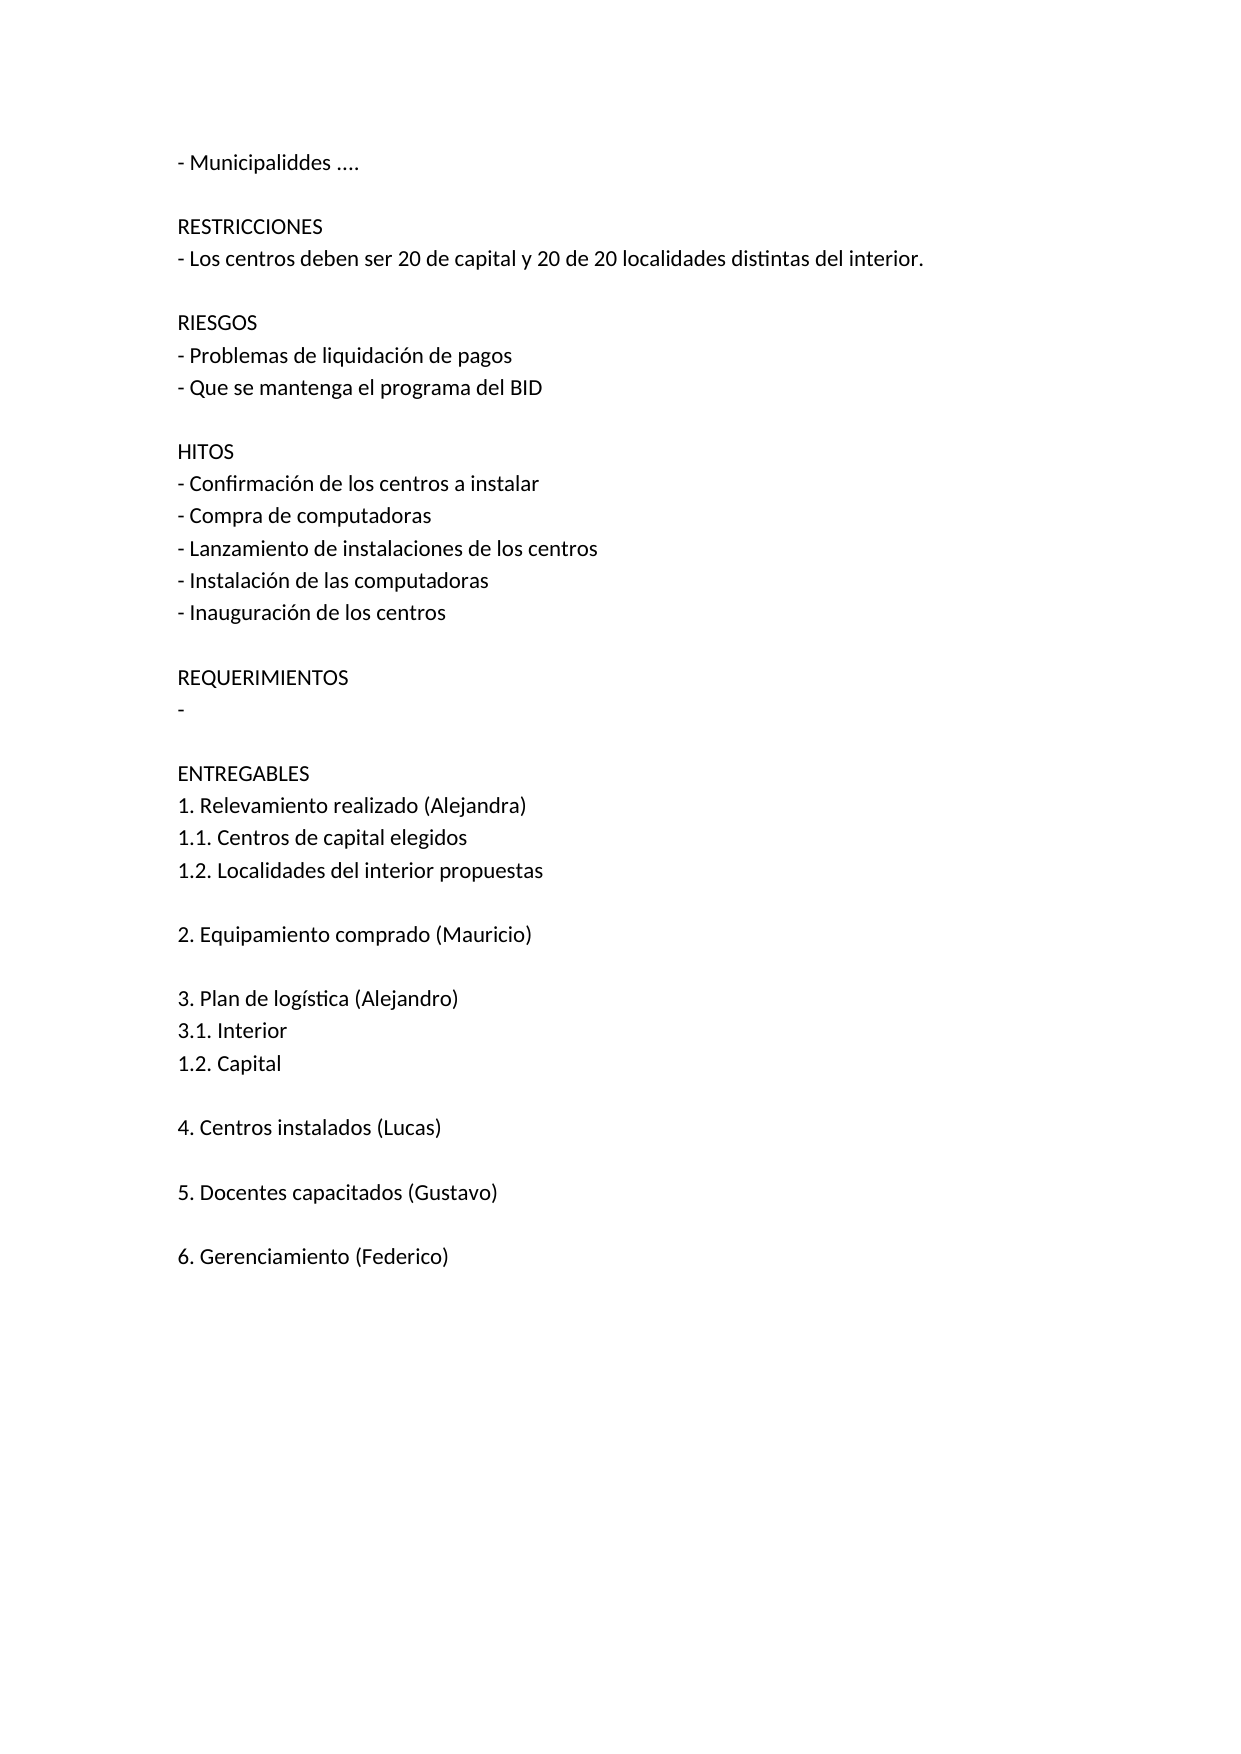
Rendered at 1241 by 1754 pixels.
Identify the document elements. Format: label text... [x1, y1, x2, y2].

text RIESGOS [177, 308, 1063, 337]
text 2. Equipamiento comprado (Mauricio) [177, 920, 1063, 948]
text - Lanzamiento de instalaciones de los centros [177, 534, 1063, 562]
text - Confirmación de los centros a instalar [177, 469, 1063, 497]
text - Municipaliddes .... [177, 148, 1063, 176]
text 1.2. Localidades del interior propuestas [177, 856, 1063, 884]
text RESTRICCIONES [177, 212, 1063, 240]
text - Que se mantenga el programa del BID [177, 373, 1063, 401]
text - [177, 695, 1063, 723]
text - Compra de computadoras [177, 502, 1063, 530]
text - Problemas de liquidación de pagos [177, 341, 1063, 369]
text 1.2. Capital [177, 1049, 1063, 1077]
text 1.1. Centros de capital elegidos [177, 823, 1063, 852]
text 3. Plan de logística (Alejandro) [177, 984, 1063, 1012]
text REQUERIMIENTOS [177, 663, 1063, 691]
text 4. Centros instalados (Lucas) [177, 1113, 1063, 1141]
text - Inauguración de los centros [177, 598, 1063, 626]
text ENTREGABLES [177, 759, 1063, 787]
text 3.1. Interior [177, 1017, 1063, 1045]
text - Los centros deben ser 20 de capital y 20 de 20 localidades distintas del interior. [177, 244, 1063, 272]
text HITOS [177, 437, 1063, 465]
text 5. Docentes capacitados (Gustavo) [177, 1178, 1063, 1206]
text 1. Relevamiento realizado (Alejandra) [177, 791, 1063, 819]
text - Instalación de las computadoras [177, 566, 1063, 594]
text 6. Gerenciamiento (Federico) [177, 1242, 1063, 1270]
